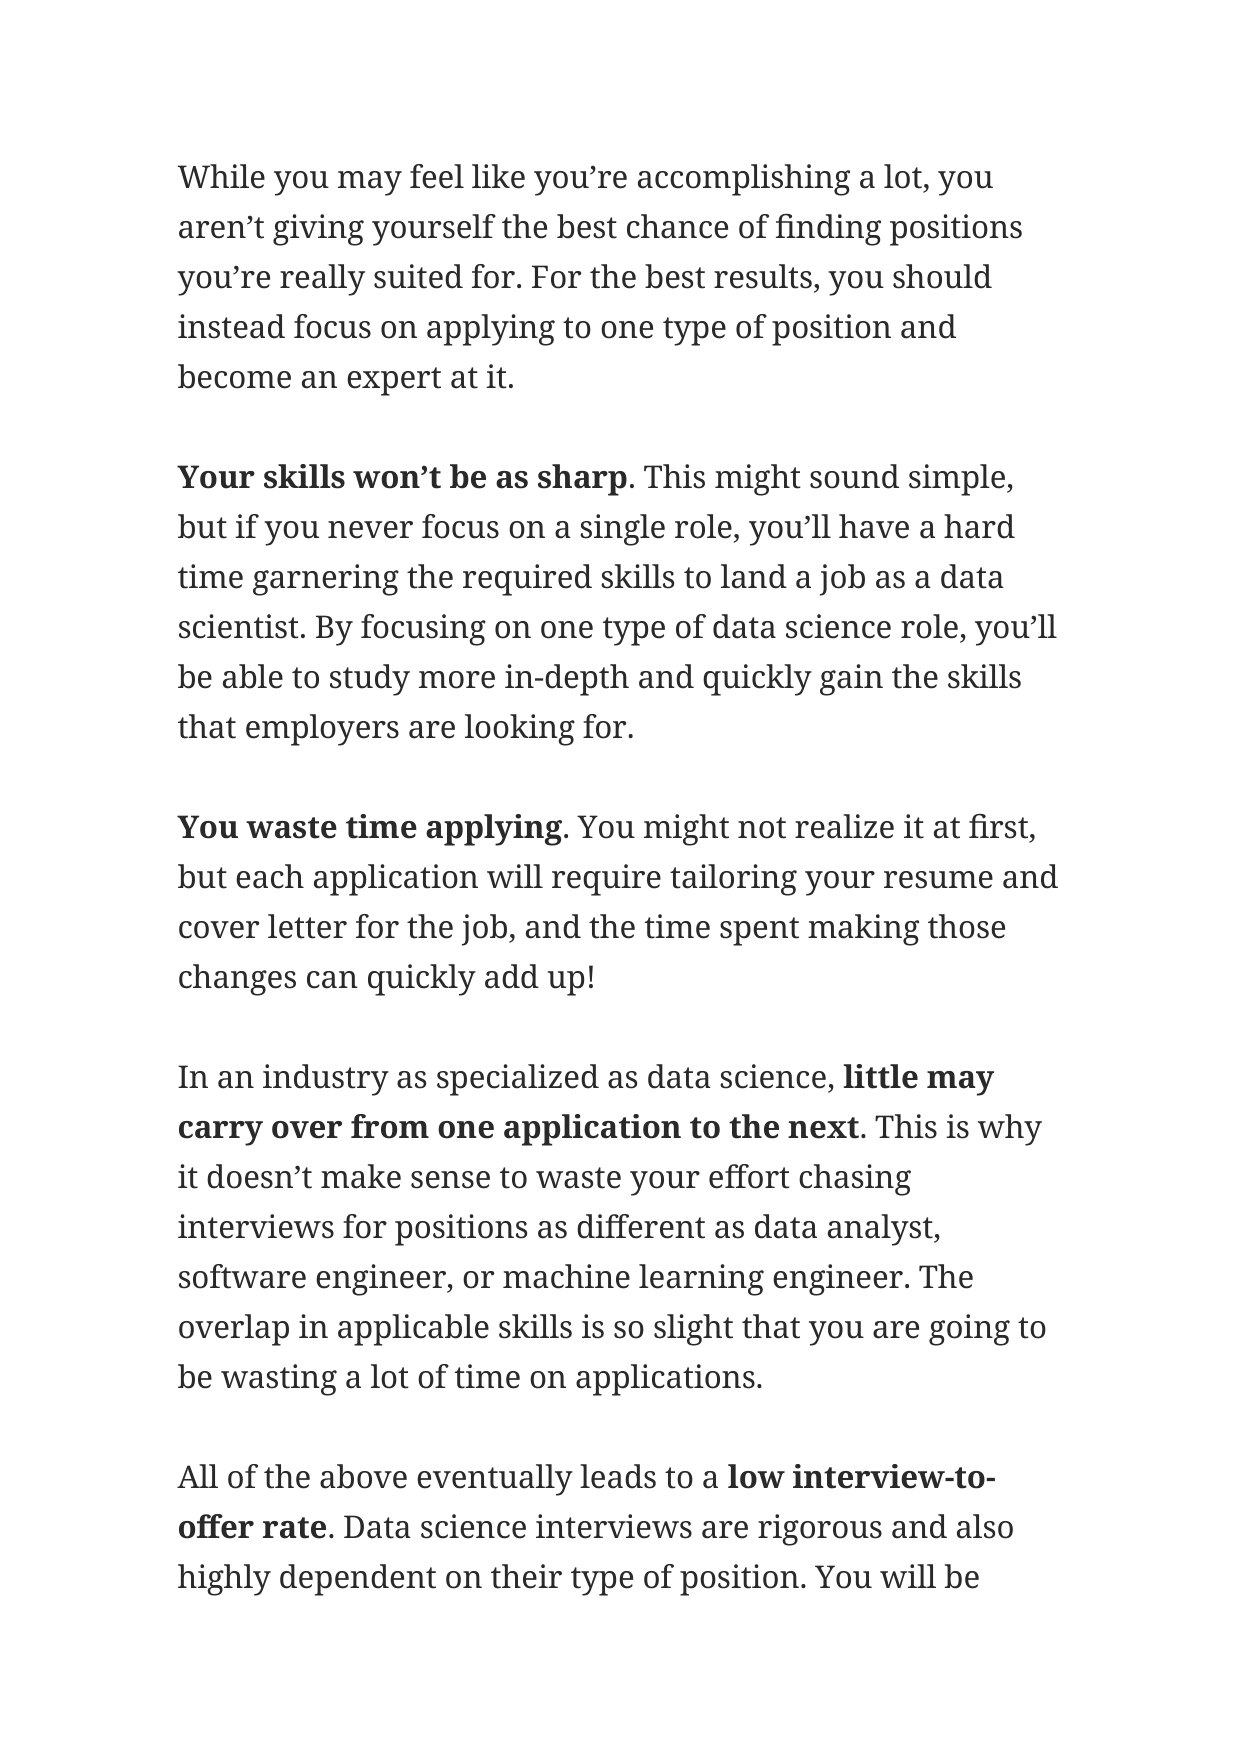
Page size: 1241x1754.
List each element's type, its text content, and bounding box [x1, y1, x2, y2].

text While you may feel like you’re accomplishing a lot, you aren’t giving yourself the best chance of finding positions you’re really suited for. For the best results, you should instead focus on applying to one type of position and become an expert at it. [177, 148, 1063, 398]
text Your skills won’t be as sharp. This might sound simple, but if you never focus on a single role, you’ll have a hard time garnering the required skills to land a job as a data scientist. By focusing on one type of data science role, you’ll be able to study more in-depth and quickly gain the skills that employers are looking for. [177, 448, 1063, 748]
text You waste time applying. You might not realize it at first, but each application will require tailoring your resume and cover letter for the job, and the time spent making those changes can quickly add up! [177, 798, 1063, 998]
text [177, 1448, 1063, 1598]
text In an industry as specialized as data science, little may carry over from one application to the next. This is why it doesn’t make sense to waste your effort chasing interviews for positions as different as data analyst, software engineer, or machine learning engineer. The overlap in applicable skills is so slight that you are going to be wasting a lot of time on applications. [177, 1048, 1063, 1398]
